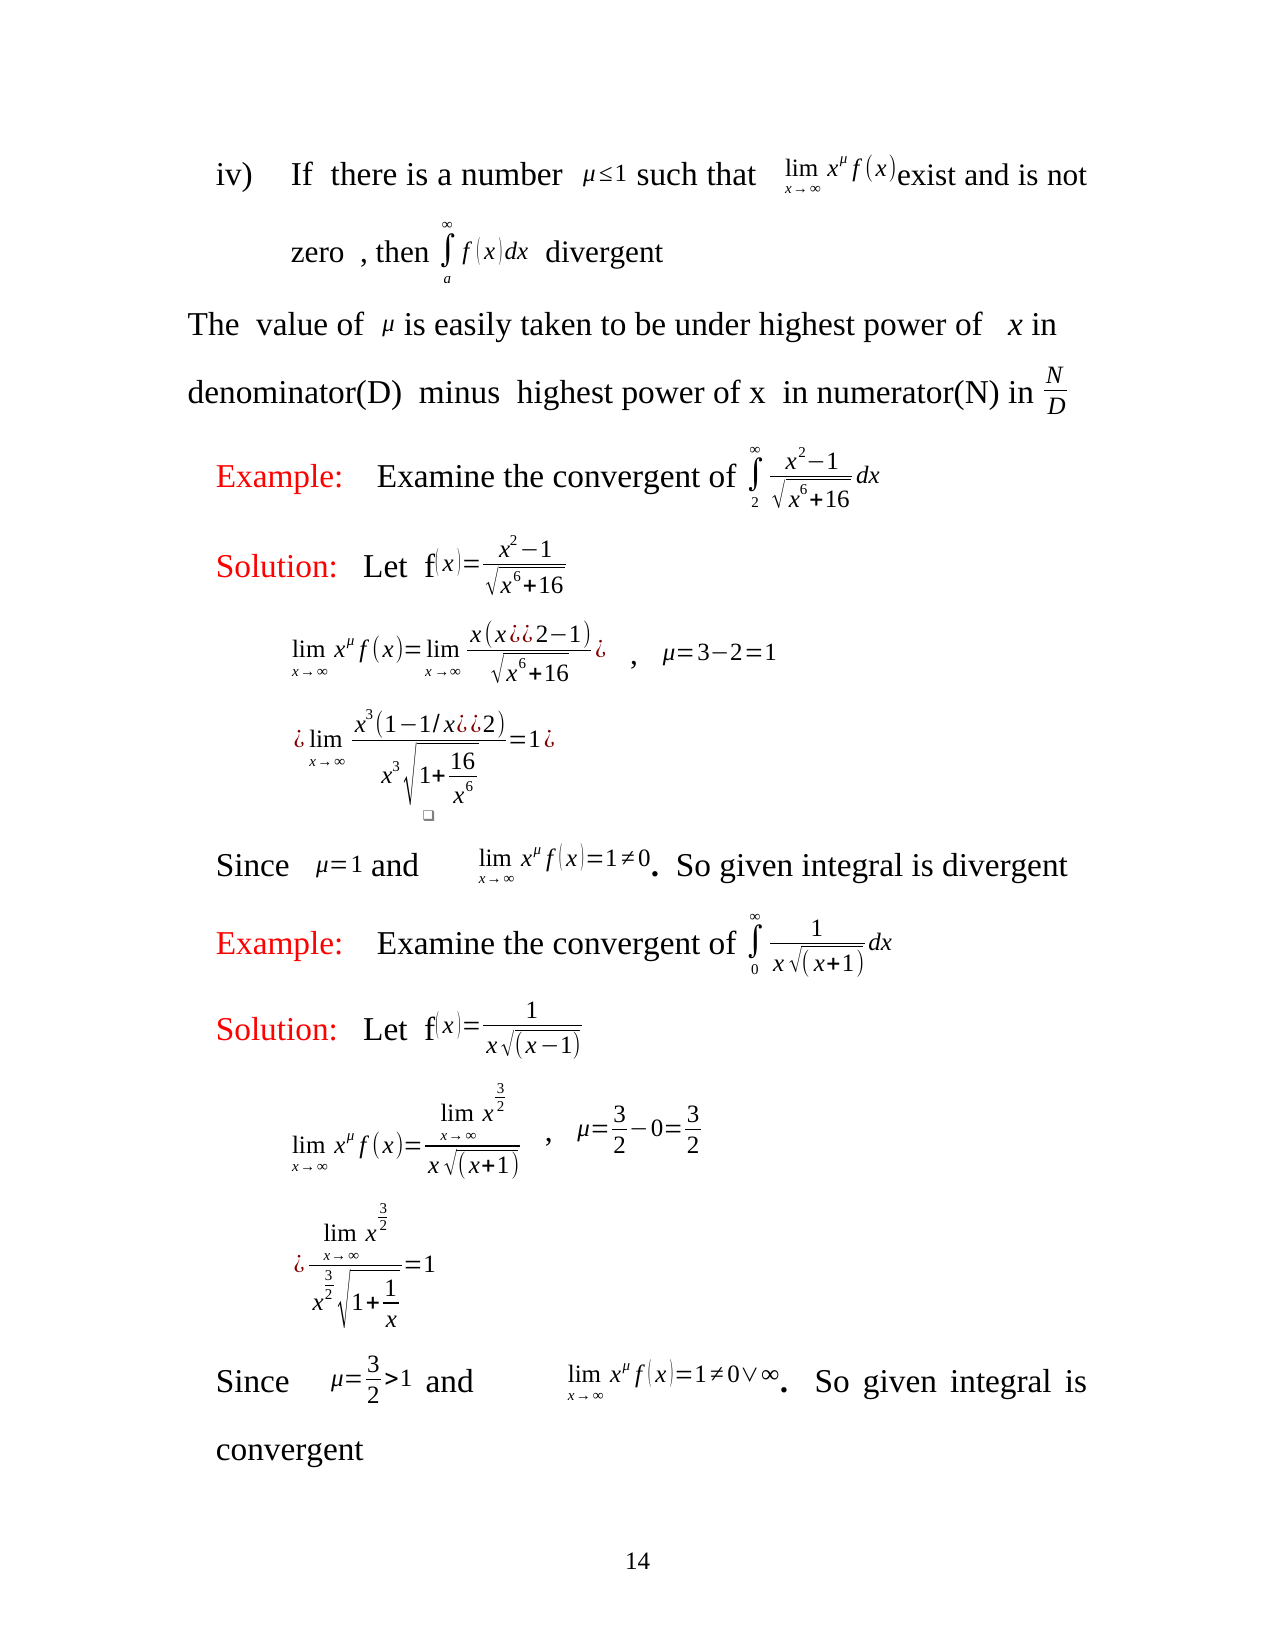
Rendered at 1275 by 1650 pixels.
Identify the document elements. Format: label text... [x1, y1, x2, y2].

text Example: Examine the convergent of [216, 907, 1087, 978]
text Example: Examine the convergent of [216, 440, 1087, 512]
text The value of is easily taken to be under highest power of x in denominator(D) minus highest power of x in numerator(N) in [187, 304, 1087, 421]
list If there is a number such that exist and is not zero , then divergent [216, 150, 1087, 286]
text Since and . So given integral is divergent [216, 840, 1087, 888]
text Solution: Let f [216, 531, 1087, 600]
text Solution: Let f [216, 997, 1087, 1061]
text , [216, 619, 1087, 686]
text , [216, 1080, 1087, 1180]
text Since and . So given integral is convergent [216, 1351, 1087, 1467]
